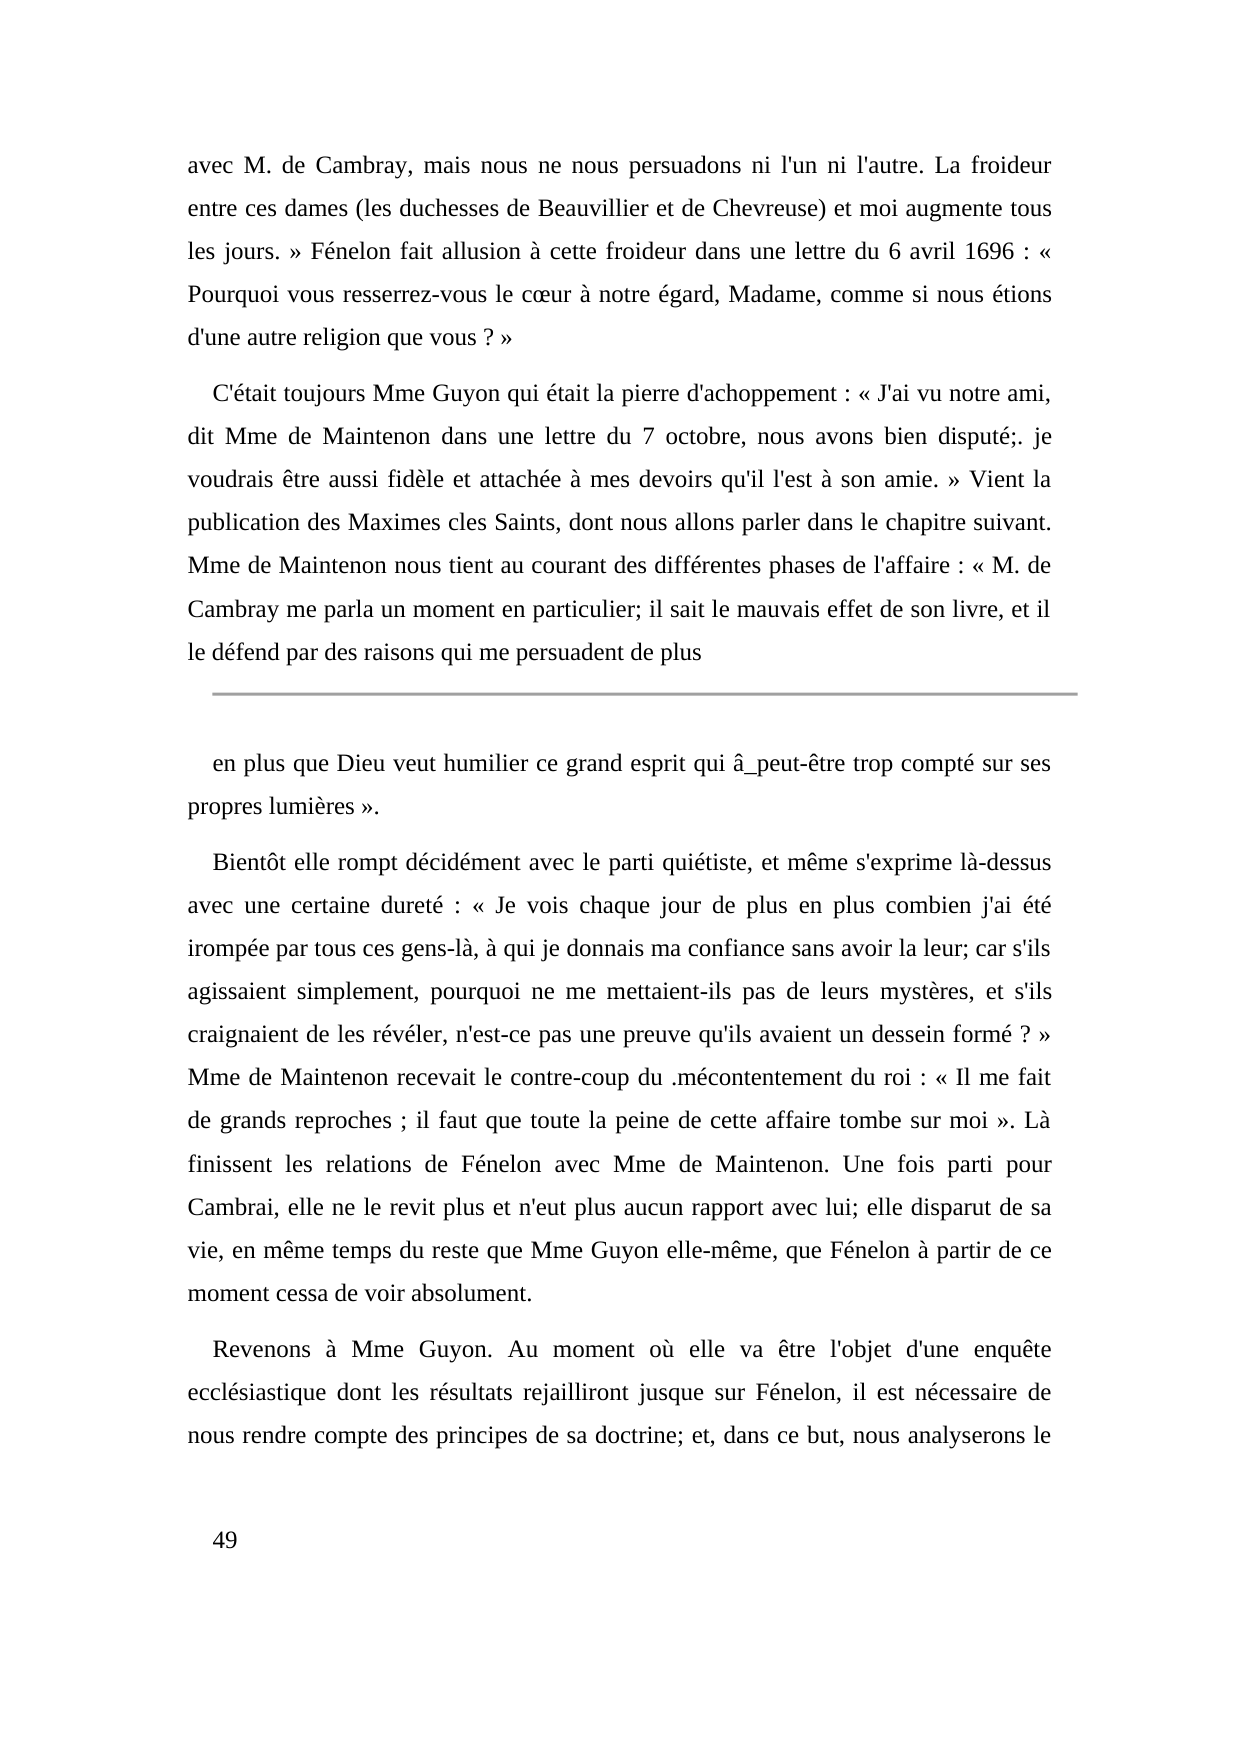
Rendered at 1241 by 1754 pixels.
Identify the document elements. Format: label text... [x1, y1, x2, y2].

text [187, 1334, 1053, 1449]
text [187, 150, 1053, 351]
text C'était toujours Mme Guyon qui était la pierre d'achoppement : « J'ai vu notre ami, dit Mme de Maintenon dans une lettre du 7 octobre, nous avons bien disputé;. je voudrais être aussi fidèle et attachée à mes devoirs qu'il l'est à son amie. » Vient la publication des Maximes cles Saints, dont nous allons parler dans le chapitre suivant. Mme de Maintenon nous tient au courant des différentes phases de l'affaire : « M. de Cambray me parla un moment en particulier; il sait le mauvais effet de son livre, et il le défend par des raisons qui me persuadent de plus [187, 378, 1053, 666]
text Bientôt elle rompt décidément avec le parti quiétiste, et même s'exprime là-dessus avec une certaine dureté : « Je vois chaque jour de plus en plus combien j'ai été irompée par tous ces gens-là, à qui je donnais ma confiance sans avoir la leur; car s'ils agissaient simplement, pourquoi ne me mettaient-ils pas de leurs mystères, et s'ils craignaient de les révéler, n'est-ce pas une preuve qu'ils avaient un dessein formé ? » Mme de Maintenon recevait le contre-coup du .mécontentement du roi : « Il me fait de grands reproches ; il faut que toute la peine de cette affaire tombe sur moi ». Là finissent les relations de Fénelon avec Mme de Maintenon. Une fois parti pour Cambrai, elle ne le revit plus et n'eut plus aucun rapport avec lui; elle disparut de sa vie, en même temps du reste que Mme Guyon elle-même, que Fénelon à partir de ce moment cessa de voir absolument. [187, 847, 1053, 1307]
text en plus que Dieu veut humilier ce grand esprit qui â_peut-être trop compté sur ses propres lumières ». [187, 748, 1053, 820]
